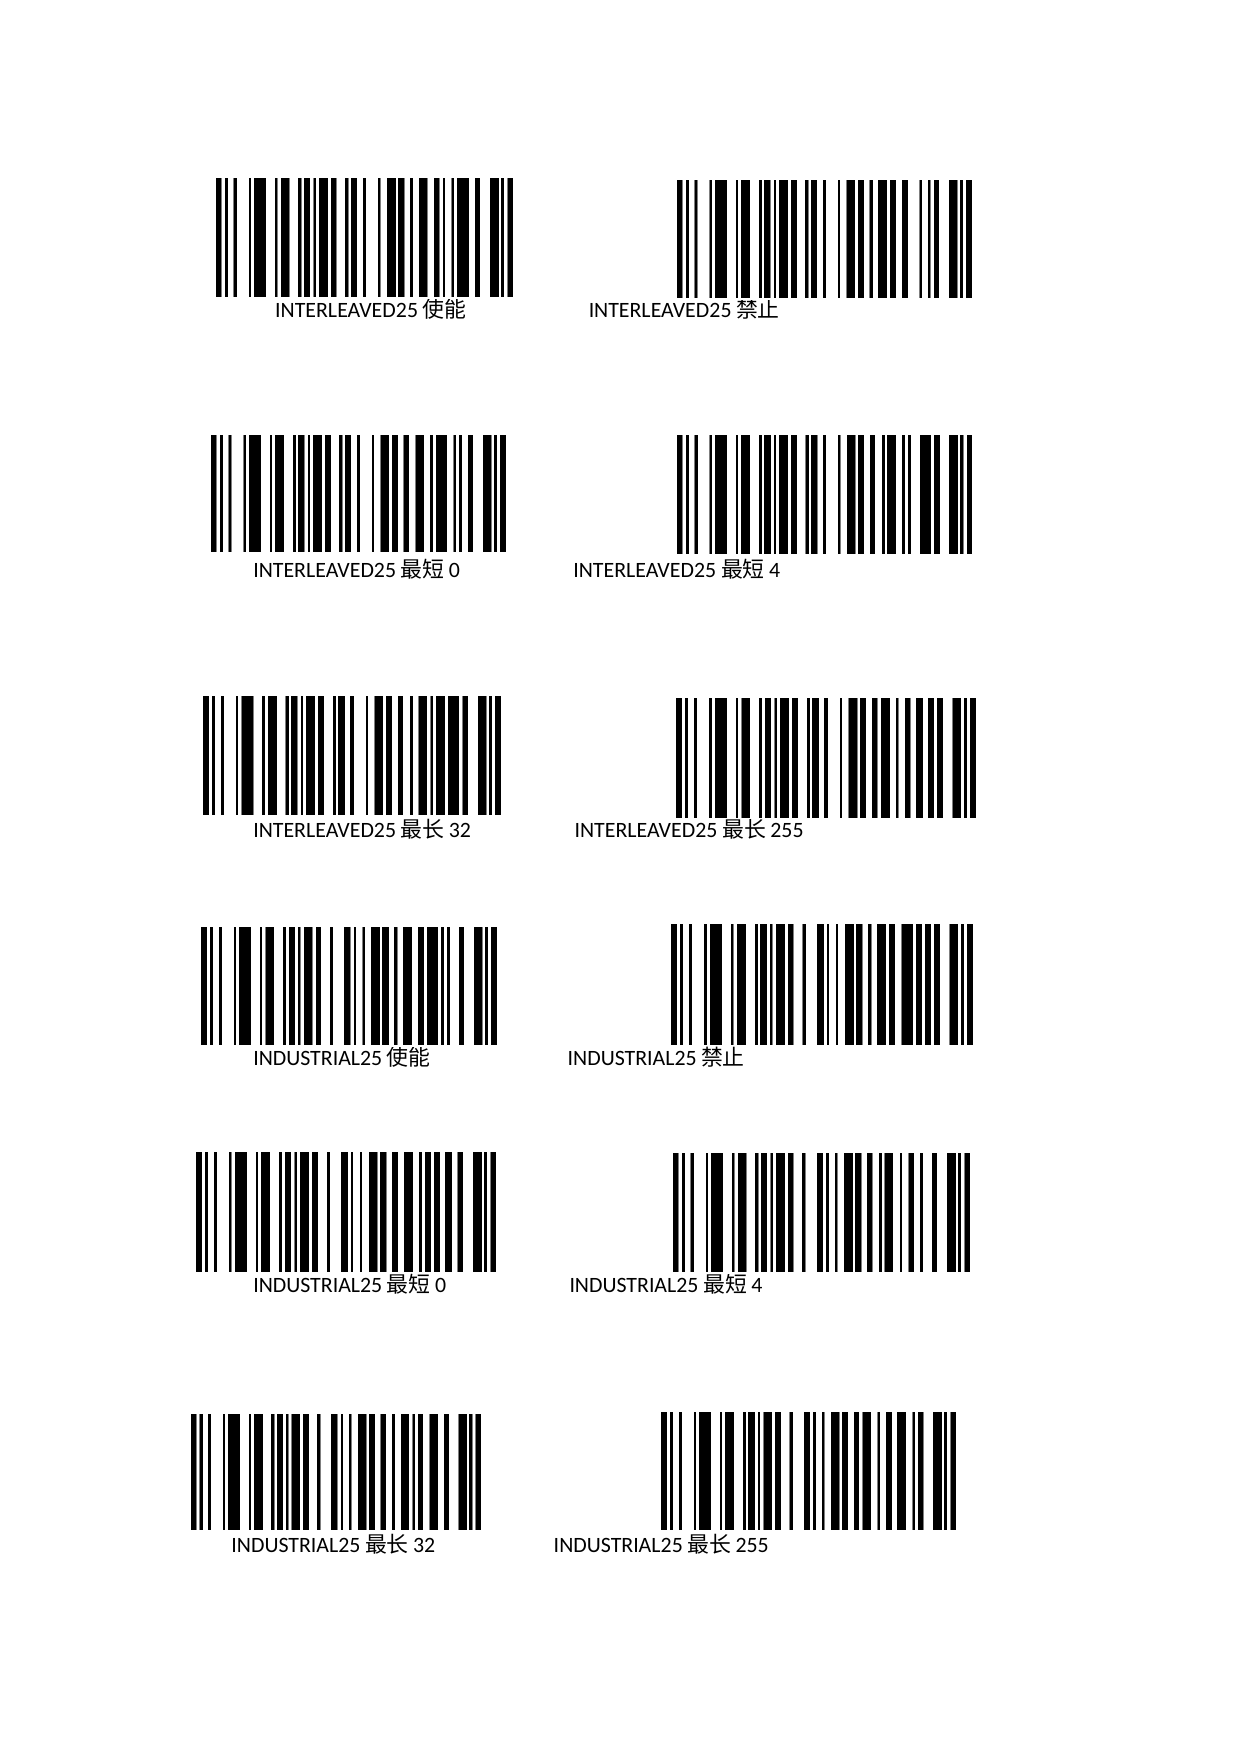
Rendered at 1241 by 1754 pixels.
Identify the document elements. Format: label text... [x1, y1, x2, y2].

picture [214, 176, 515, 299]
picture [189, 1411, 483, 1531]
text INDUSTRIAL25最长32 INDUSTRIAL25最长255 [187, 1527, 1053, 1559]
text INTERLEAVED25最短0 INTERLEAVED25最短4 [187, 552, 1053, 584]
picture [194, 1150, 499, 1273]
picture [671, 1151, 972, 1274]
picture [201, 925, 498, 1047]
picture [209, 433, 507, 554]
picture [201, 694, 503, 816]
picture [675, 435, 975, 555]
text INDUSTRIAL25使能 INDUSTRIAL25禁止 [187, 1039, 1053, 1072]
text INDUSTRIAL25最短0 INDUSTRIAL25最短4 [187, 1267, 1053, 1299]
text INTERLEAVED25使能 INTERLEAVED25禁止 [187, 292, 1053, 324]
picture [669, 922, 975, 1046]
picture [660, 1410, 958, 1532]
text INTERLEAVED25最长32 INTERLEAVED25最长255 [187, 812, 1053, 844]
picture [675, 178, 973, 300]
picture [675, 696, 977, 819]
